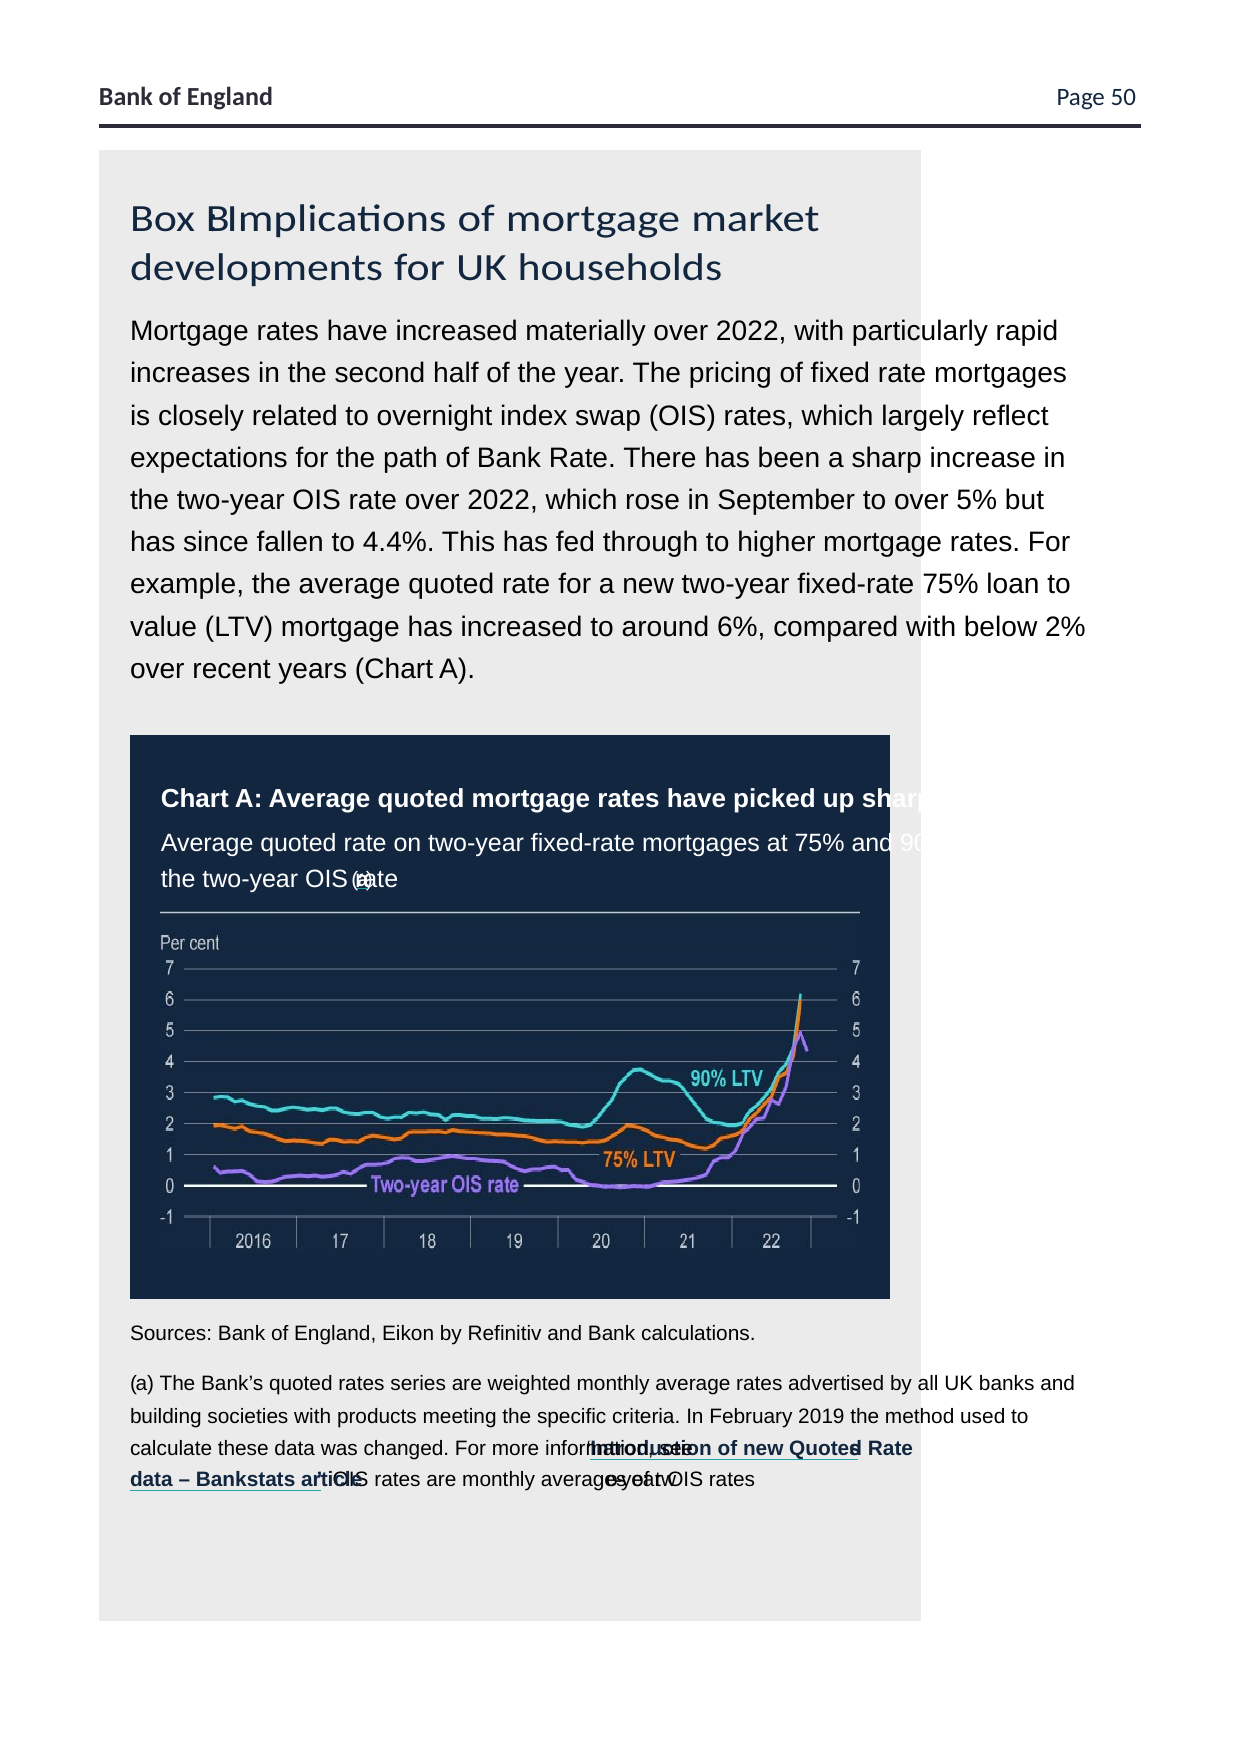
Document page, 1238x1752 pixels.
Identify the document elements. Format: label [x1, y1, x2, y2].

picture [160, 911, 860, 1253]
